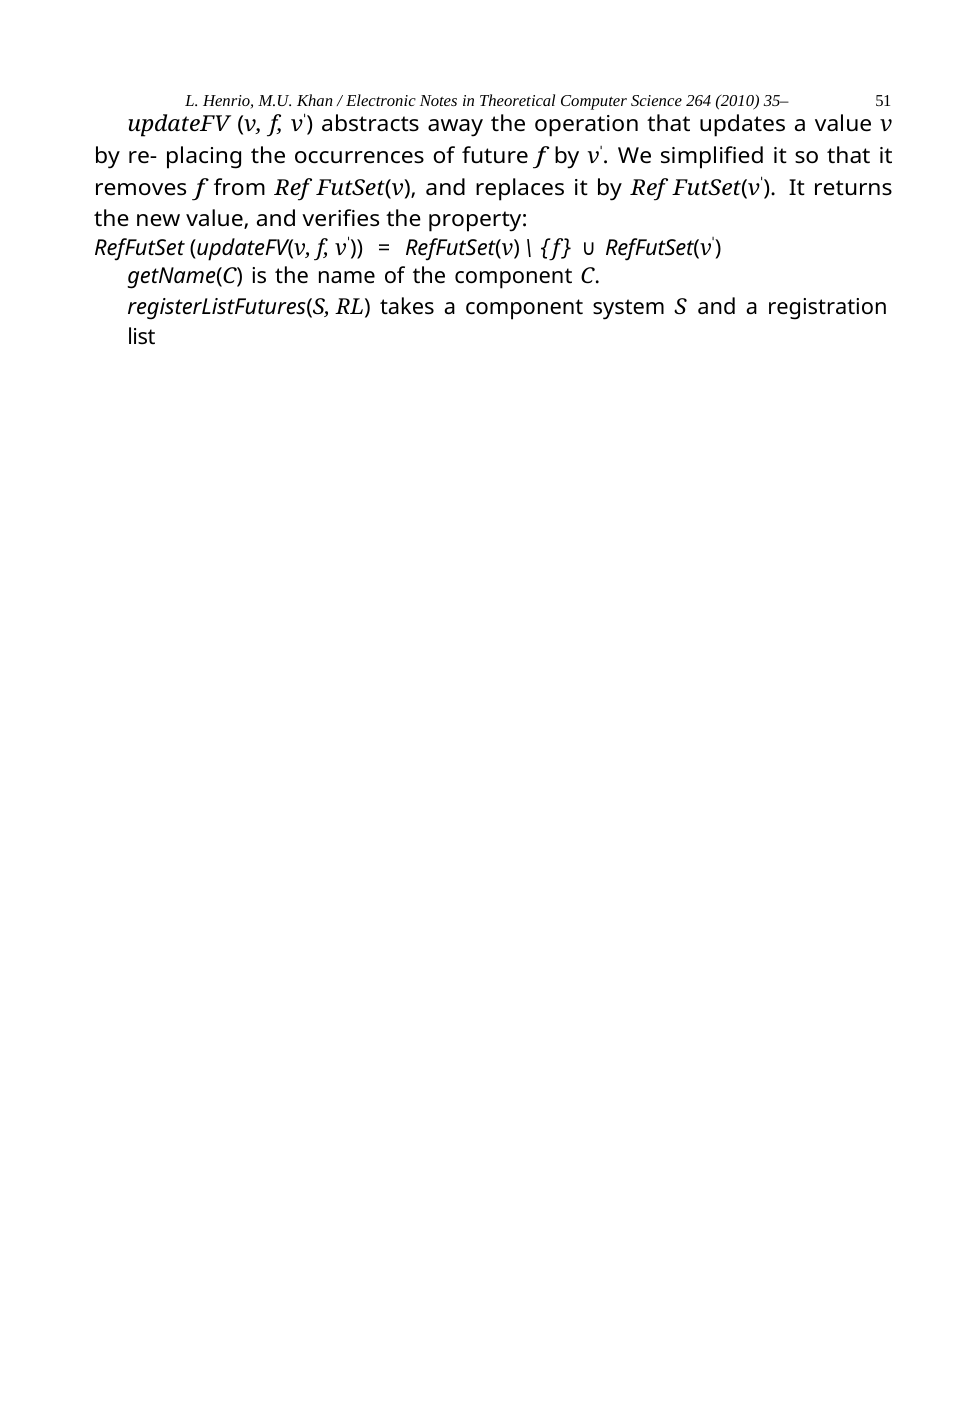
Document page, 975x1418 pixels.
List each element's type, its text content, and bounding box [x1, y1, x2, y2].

text RefFutSet (updateFV(v, f, v')) = RefFutSet(v) \ {f} ∪ RefFutSet(v') [94, 234, 904, 260]
text registerListFutures(S, RL) takes a component system S and a registration list [127, 290, 904, 351]
text updateFV (v, f, v') abstracts away the operation that updates a value v by re- placing the occurrences of future f by v'. We simplified it so that it removes f from Ref FutSet(v), and replaces it by Ref FutSet(v'). It returns the new value, and verifies the property: [94, 108, 893, 233]
text getName(C) is the name of the component C. [127, 260, 904, 290]
